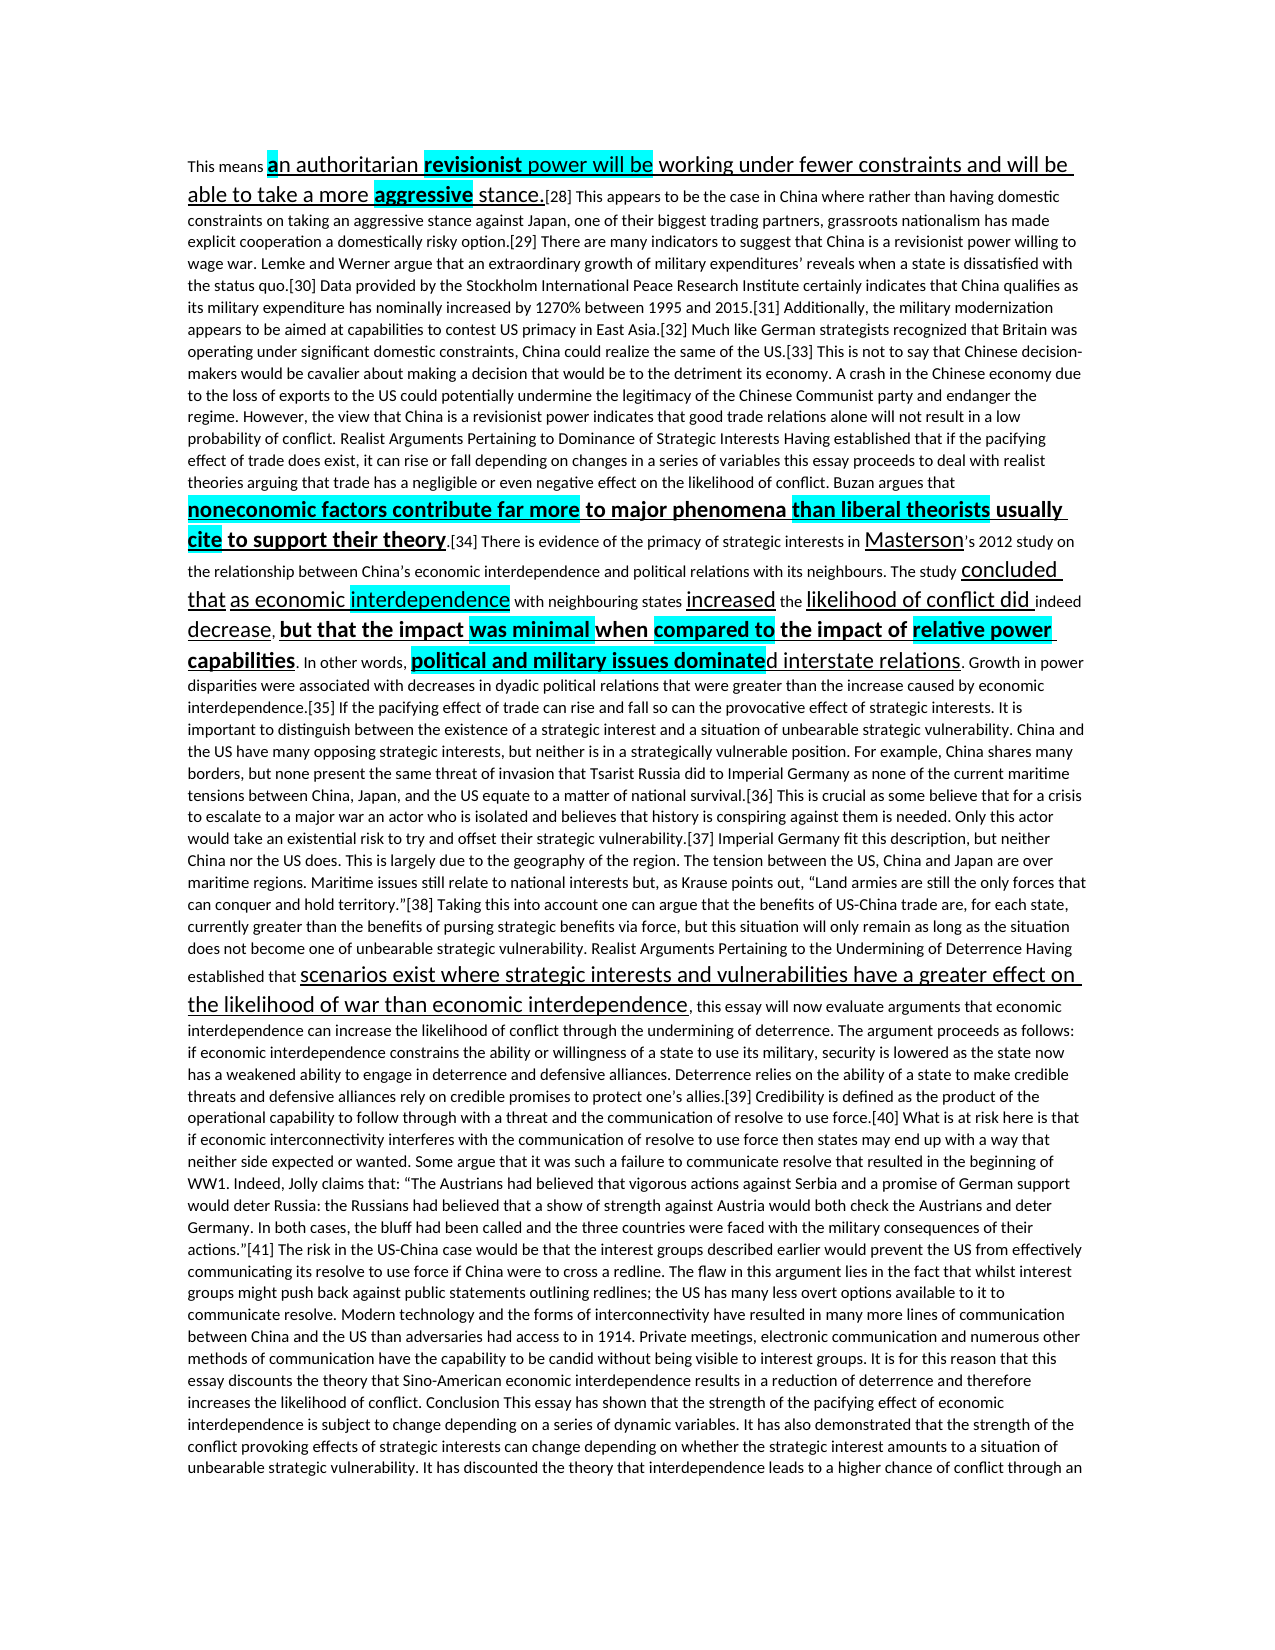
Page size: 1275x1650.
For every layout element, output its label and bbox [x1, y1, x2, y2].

text [187, 150, 1087, 1478]
